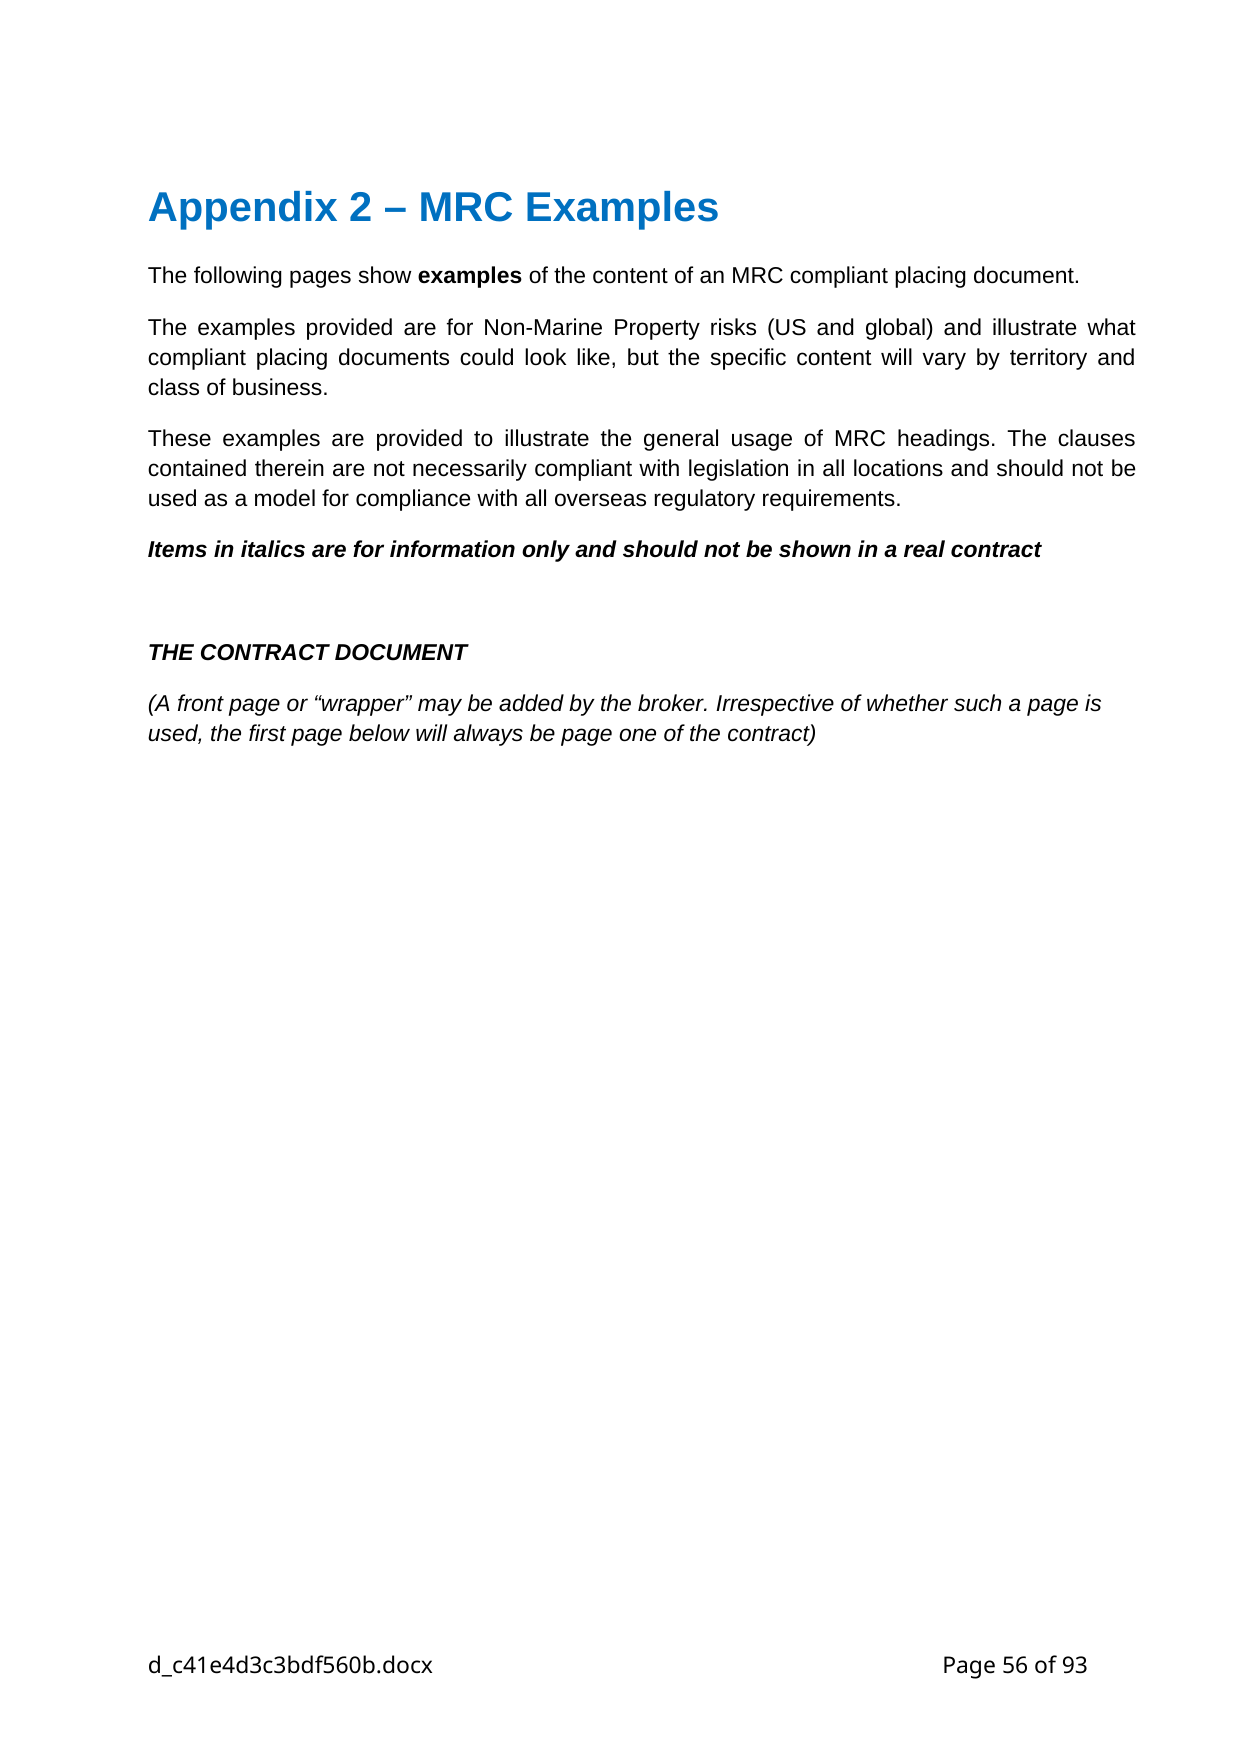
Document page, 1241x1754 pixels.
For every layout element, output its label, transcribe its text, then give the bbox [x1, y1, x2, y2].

text THE CONTRACT DOCUMENT [148, 638, 1137, 665]
text (A front page or “wrapper” may be added by the broker. Irrespective of whether such a page is used, the first page below will always be page one of the contract) [148, 689, 1137, 746]
subtitle Appendix 2 – MRC Examples [148, 182, 1137, 230]
text The examples provided are for Non-Marine Property risks (US and global) and illustrate what compliant placing documents could look like, but the specific content will vary by territory and class of business. [148, 313, 1137, 400]
text The following pages show examples of the content of an MRC compliant placing document. [148, 262, 1137, 289]
text Items in italics are for information only and should not be shown in a real contract [148, 536, 1137, 563]
text These examples are provided to illustrate the general usage of MRC headings. The clauses contained therein are not necessarily compliant with legislation in all locations and should not be used as a model for compliance with all overseas regulatory requirements. [148, 425, 1137, 512]
